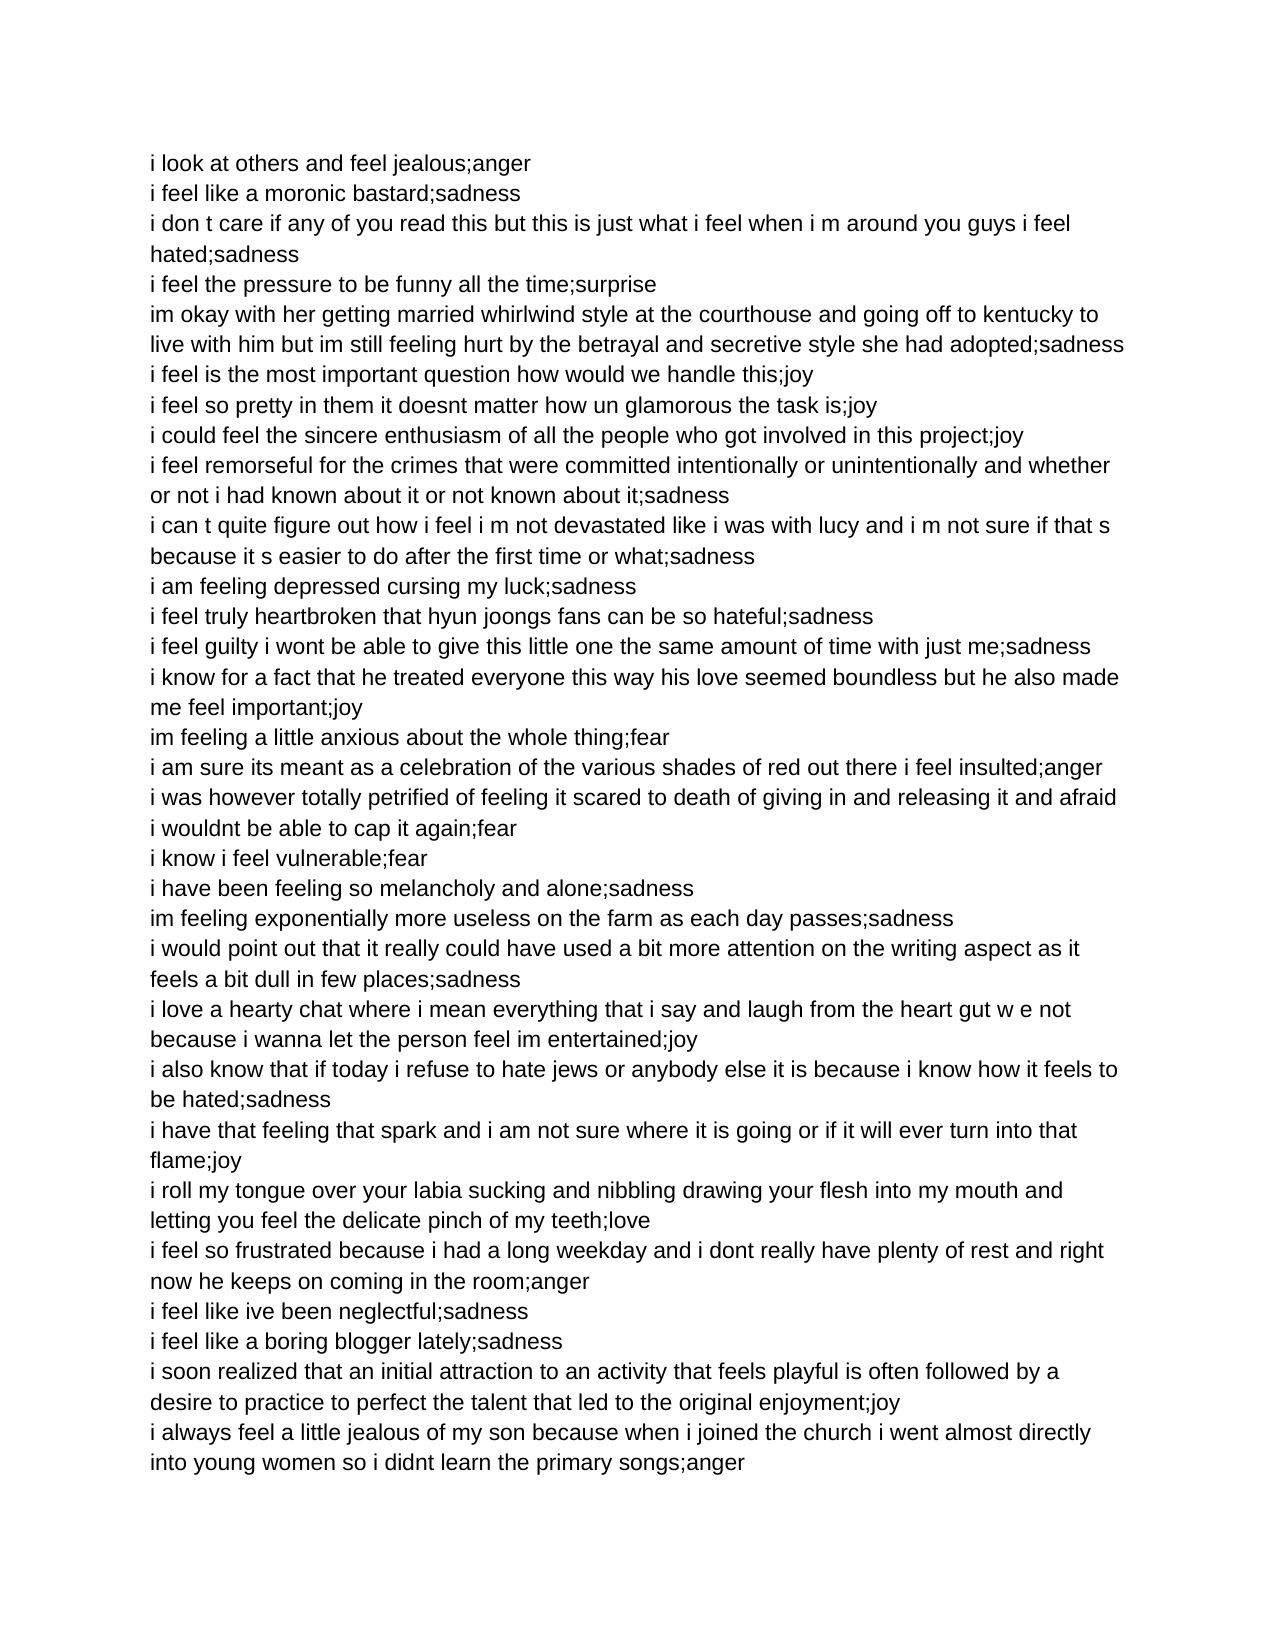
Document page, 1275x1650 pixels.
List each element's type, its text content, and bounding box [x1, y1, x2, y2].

text i don t care if any of you read this but this is just what i feel when i m around you guys i feel hated;sadness [150, 210, 1125, 267]
text i would point out that it really could have used a bit more attention on the writing aspect as it feels a bit dull in few places;sadness [150, 935, 1125, 992]
text i am feeling depressed cursing my luck;sadness [150, 573, 1125, 599]
text i am sure its meant as a celebration of the various shades of red out there i feel insulted;anger [150, 754, 1125, 781]
text i feel so frustrated because i had a long weekday and i dont really have plenty of rest and right now he keeps on coming in the room;anger [150, 1237, 1125, 1294]
text i love a hearty chat where i mean everything that i say and laugh from the heart gut w e not because i wanna let the person feel im entertained;joy [150, 996, 1125, 1052]
text im feeling a little anxious about the whole thing;fear [150, 724, 1125, 750]
text i have been feeling so melancholy and alone;sadness [150, 875, 1125, 901]
text im feeling exponentially more useless on the farm as each day passes;sadness [150, 905, 1125, 932]
text i feel like a boring blogger lately;sadness [150, 1328, 1125, 1354]
text i know i feel vulnerable;fear [150, 845, 1125, 871]
text i feel guilty i wont be able to give this little one the same amount of time with just me;sadness [150, 633, 1125, 660]
text i feel truly heartbroken that hyun joongs fans can be so hateful;sadness [150, 603, 1125, 629]
text i also know that if today i refuse to hate jews or anybody else it is because i know how it feels to be hated;sadness [150, 1056, 1125, 1113]
text i look at others and feel jealous;anger [150, 150, 1125, 176]
text i can t quite figure out how i feel i m not devastated like i was with lucy and i m not sure if that s because it s easier to do after the first time or what;sadness [150, 512, 1125, 569]
text i know for a fact that he treated everyone this way his love seemed boundless but he also made me feel important;joy [150, 663, 1125, 720]
text i roll my tongue over your labia sucking and nibbling drawing your flesh into my mouth and letting you feel the delicate pinch of my teeth;love [150, 1177, 1125, 1234]
text i was however totally petrified of feeling it scared to death of giving in and releasing it and afraid i wouldnt be able to cap it again;fear [150, 784, 1125, 841]
text i feel like a moronic bastard;sadness [150, 180, 1125, 207]
text i soon realized that an initial attraction to an activity that feels playful is often followed by a desire to practice to perfect the talent that led to the original enjoyment;joy [150, 1358, 1125, 1415]
text i always feel a little jealous of my son because when i joined the church i went almost directly into young women so i didnt learn the primary songs;anger [150, 1419, 1125, 1475]
text i feel so pretty in them it doesnt matter how un glamorous the task is;joy [150, 392, 1125, 418]
text i feel is the most important question how would we handle this;joy [150, 361, 1125, 388]
text i could feel the sincere enthusiasm of all the people who got involved in this project;joy [150, 422, 1125, 448]
text i feel the pressure to be funny all the time;surprise [150, 271, 1125, 297]
text i feel remorseful for the crimes that were committed intentionally or unintentionally and whether or not i had known about it or not known about it;sadness [150, 452, 1125, 509]
text im okay with her getting married whirlwind style at the courthouse and going off to kentucky to live with him but im still feeling hurt by the betrayal and secretive style she had adopted;sadness [150, 301, 1125, 358]
text i feel like ive been neglectful;sadness [150, 1298, 1125, 1324]
text i have that feeling that spark and i am not sure where it is going or if it will ever turn into that flame;joy [150, 1117, 1125, 1173]
